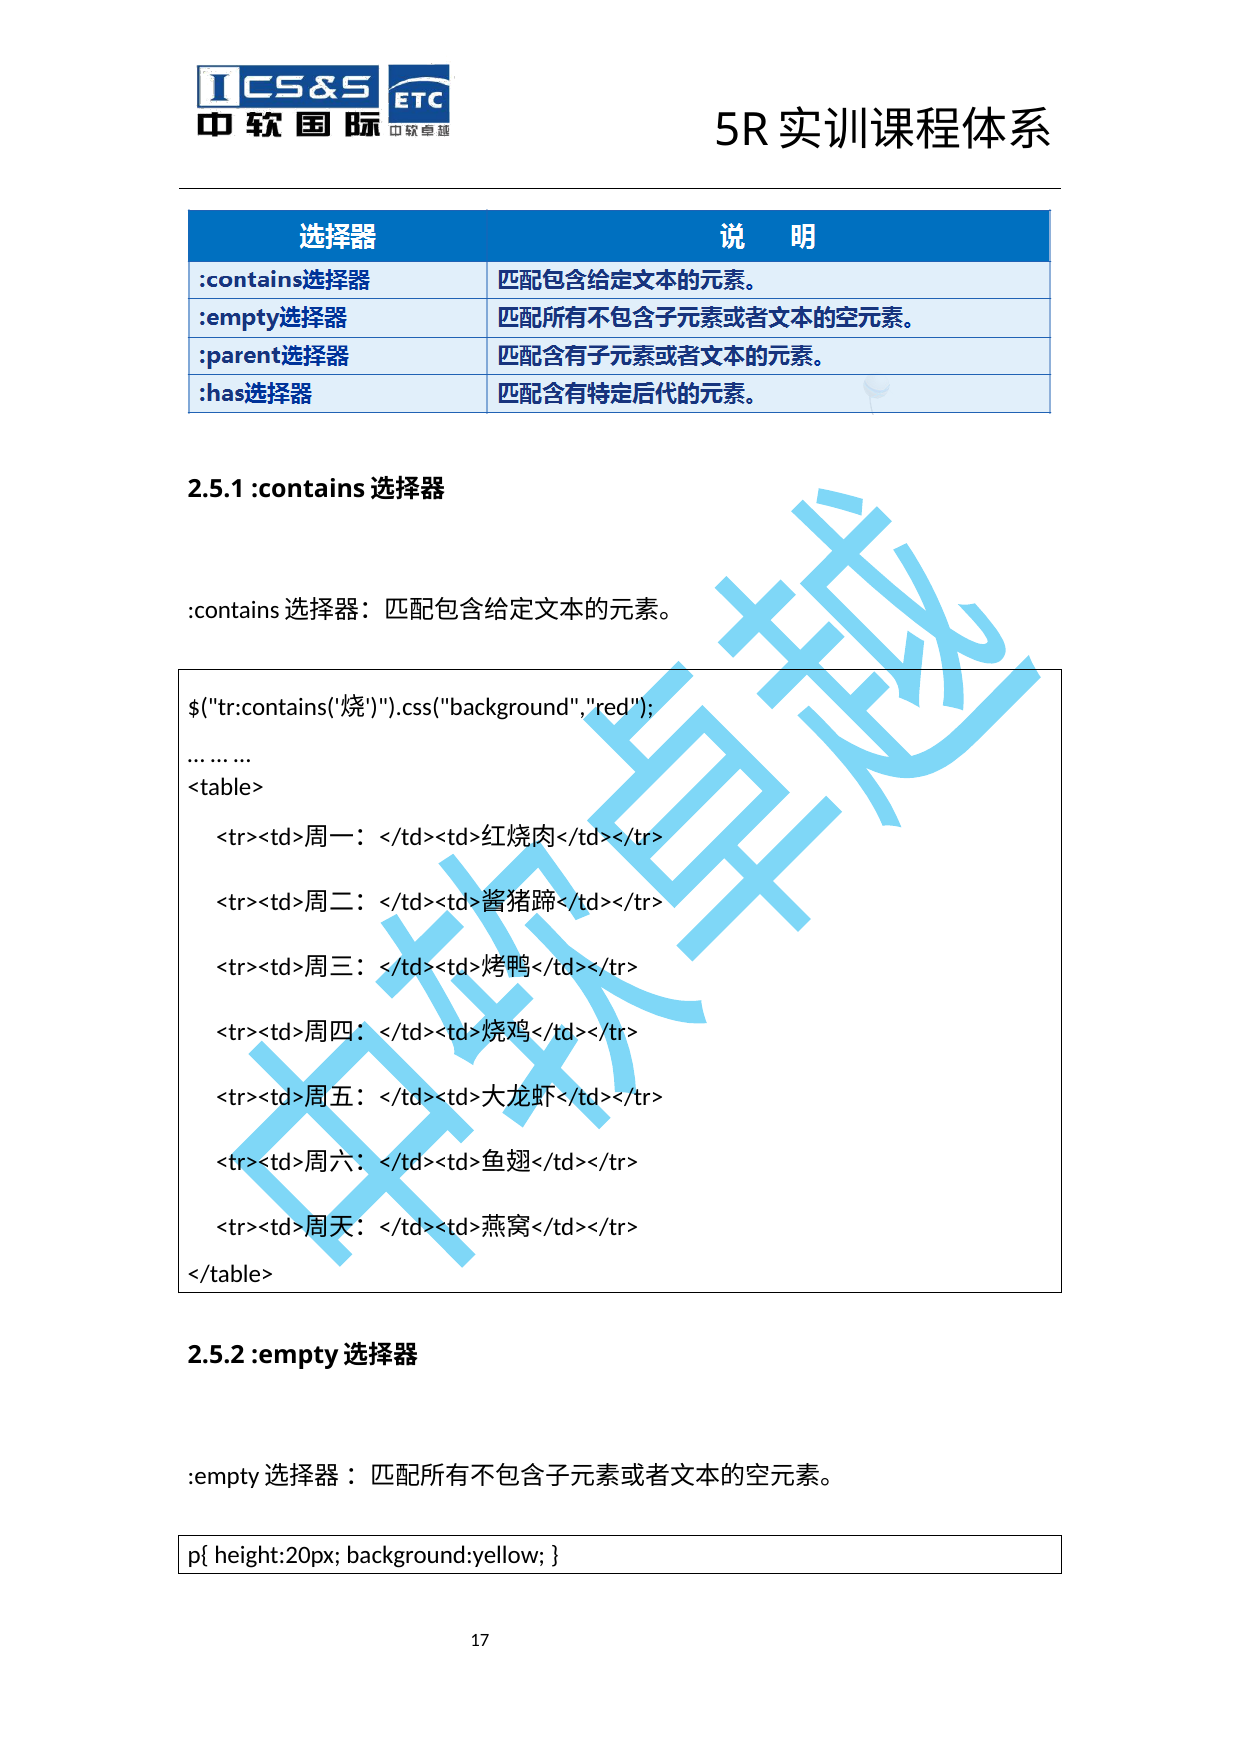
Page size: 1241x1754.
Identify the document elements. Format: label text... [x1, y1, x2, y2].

text <tr><td>周二：</td><td>酱猪蹄</td></tr> [187, 867, 1053, 932]
text $("tr:contains('烧')").css("background","red"); [179, 670, 1061, 737]
subtitle 2.5.2 :empty选择器 [187, 1320, 1053, 1385]
subtitle 2.5.1 :contains选择器 [187, 454, 1053, 519]
text <tr><td>周五：</td><td>大龙虾</td></tr> [187, 1062, 1053, 1127]
text </table> [179, 1254, 1061, 1292]
text p{ height:20px; background:yellow; } [179, 1536, 1061, 1573]
text … … … [187, 737, 1053, 770]
picture [187, 208, 1053, 415]
text <tr><td>周六：</td><td>鱼翅</td></tr> [187, 1127, 1053, 1192]
text :contains选择器：匹配包含给定文本的元素。 [187, 575, 1053, 640]
text <table> [187, 770, 1053, 802]
picture [187, 55, 458, 146]
text <tr><td>周天：</td><td>燕窝</td></tr> [187, 1192, 1053, 1254]
text <tr><td>周三：</td><td>烤鸭</td></tr> [187, 932, 1053, 997]
text <tr><td>周四：</td><td>烧鸡</td></tr> [187, 997, 1053, 1062]
text :empty选择器 ：匹配所有不包含子元素或者文本的空元素。 [187, 1441, 1053, 1506]
text <tr><td>周一：</td><td>红烧肉</td></tr> [187, 802, 1053, 867]
